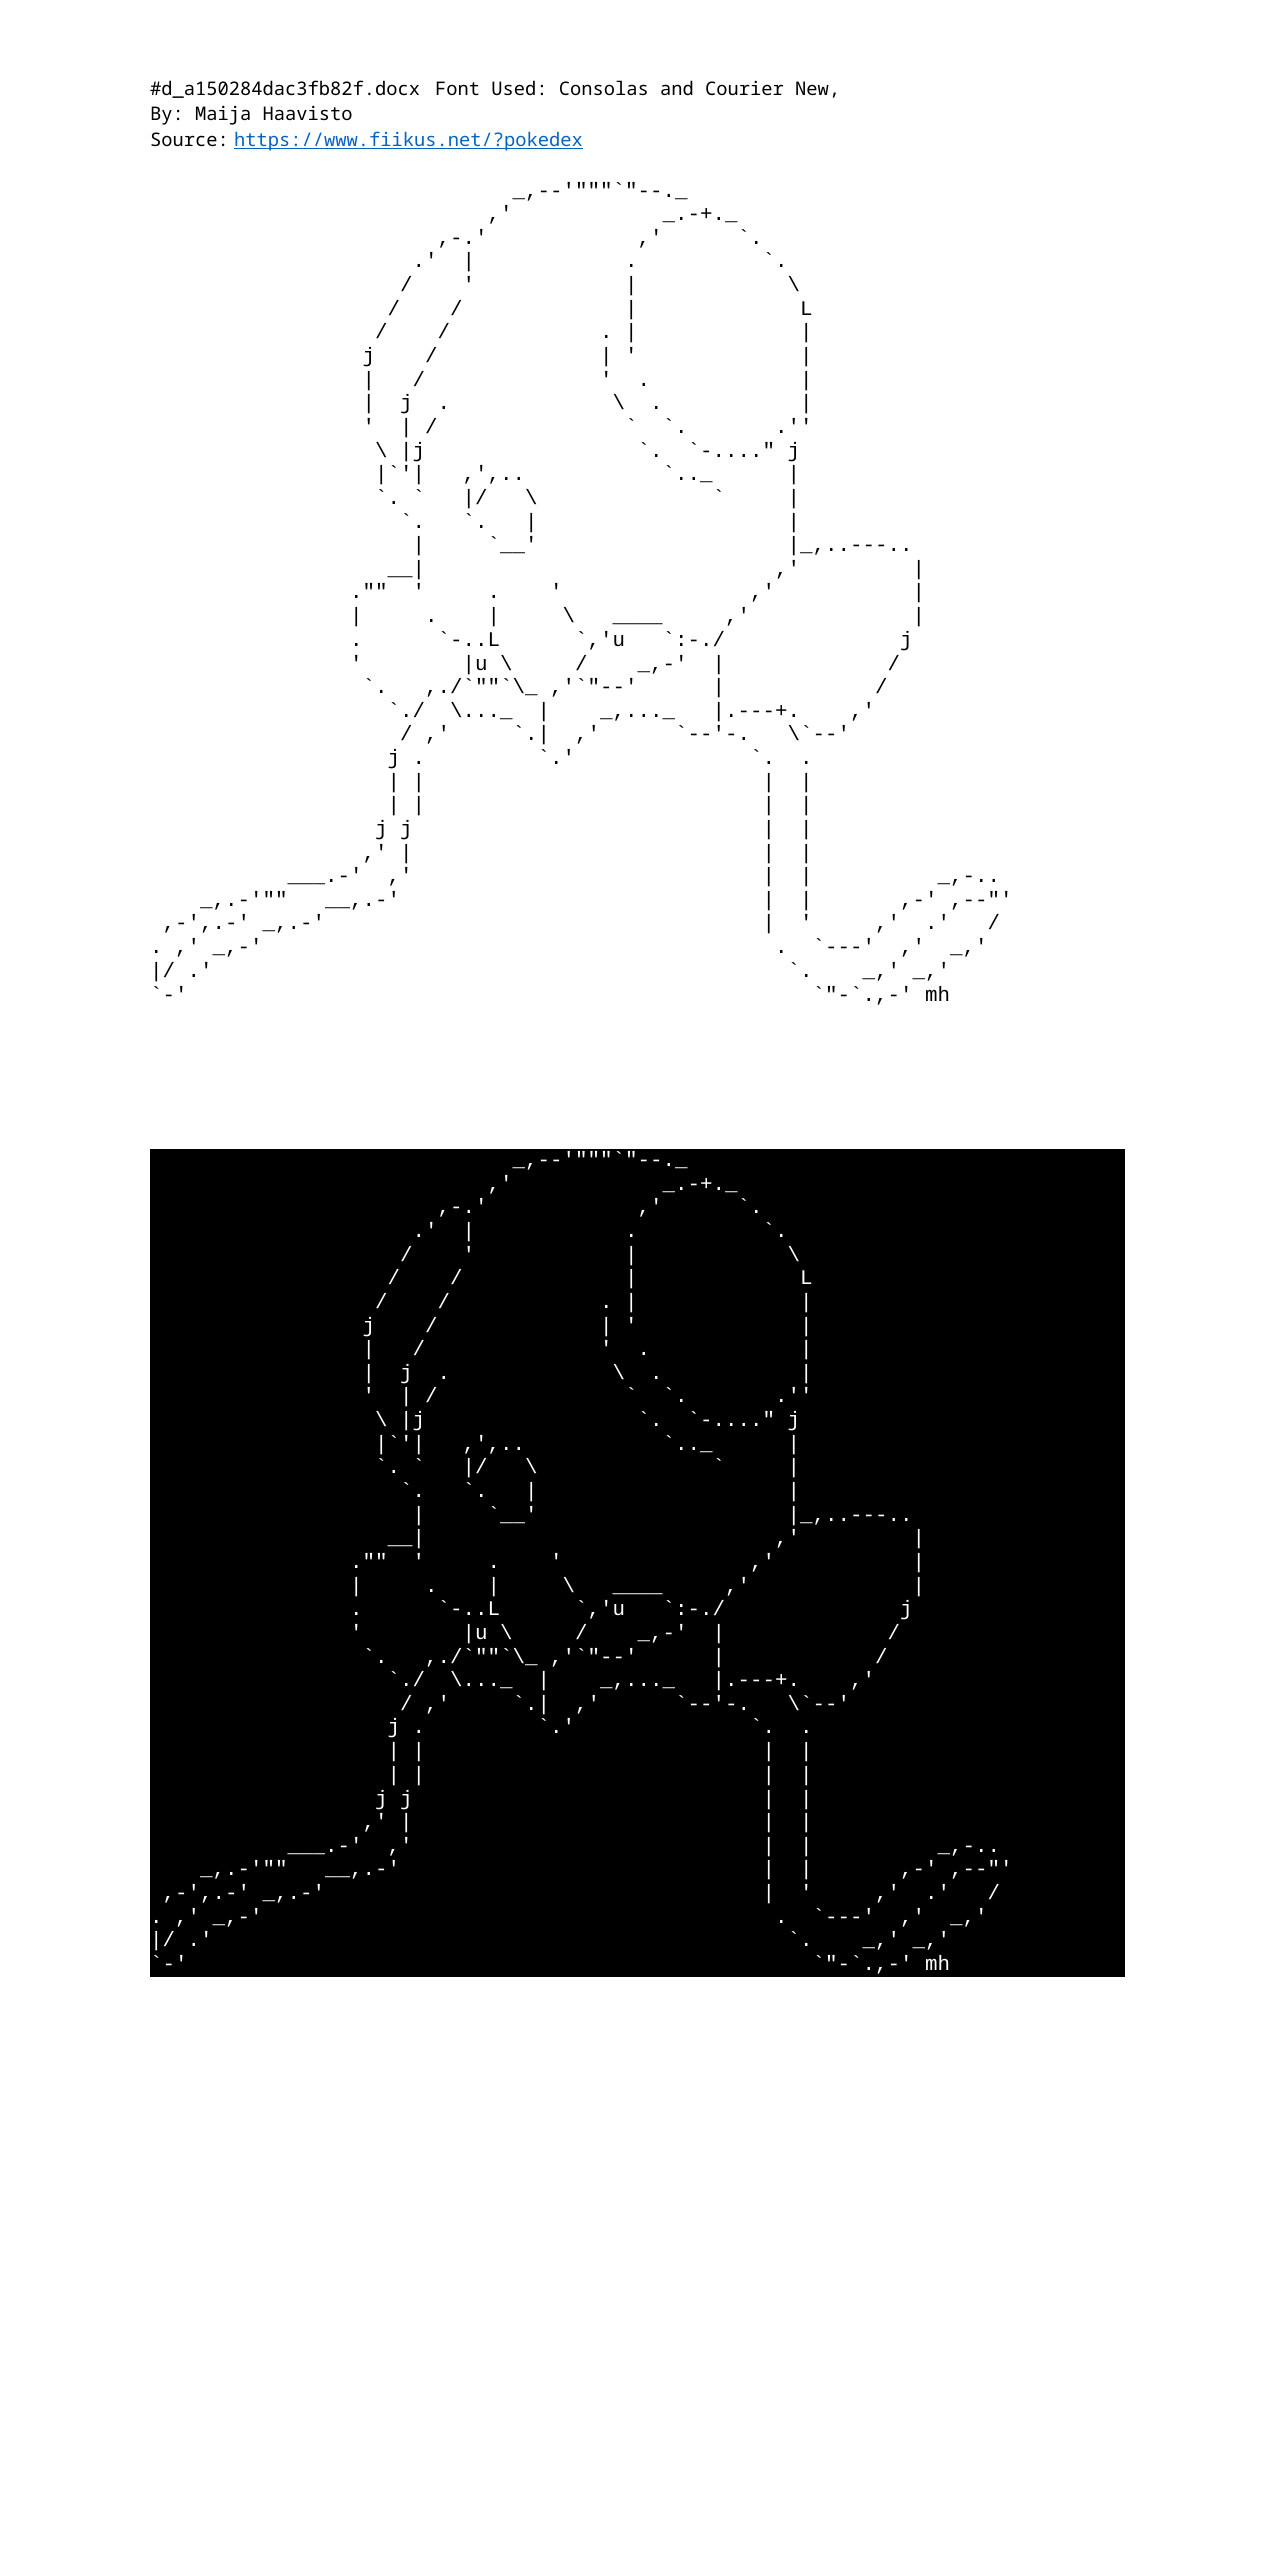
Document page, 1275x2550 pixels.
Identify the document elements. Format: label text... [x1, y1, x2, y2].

text ,-.' ,' `. [150, 1196, 1125, 1220]
text .' | . `. [150, 251, 1125, 274]
text ."" ' . ' ,' | [150, 1551, 1125, 1575]
text j . `.' `. . [150, 747, 1125, 771]
text ' |u \ / _,-' | / [150, 1622, 1125, 1646]
text . `-..L `,'u `:-./ j [150, 1598, 1125, 1622]
text ,' _.-+._ [150, 203, 1125, 227]
text | | | | [150, 1764, 1125, 1787]
text |/ .' `. _,' _,' [150, 960, 1125, 983]
text _,--'"""`"--._ [150, 1149, 1125, 1173]
text | | | | [150, 794, 1125, 818]
text | | | | [150, 1740, 1125, 1764]
text ."" ' . ' ,' | [150, 582, 1125, 605]
text `-' `"-`.,-' mh [150, 1953, 1125, 1977]
text / ' | \ [150, 274, 1125, 298]
text \ |j `. `-...." j [150, 440, 1125, 463]
text _,--'"""`"--._ [150, 179, 1125, 203]
text _,.-'"" __,.-' | | ,-' ,--"' [150, 889, 1125, 913]
text ,-.' ,' `. [150, 227, 1125, 251]
text j / | ' | [150, 1314, 1125, 1338]
text j . `.' `. . [150, 1717, 1125, 1740]
text ' |u \ / _,-' | / [150, 652, 1125, 676]
text . ,' _,-' . `---' ,' _,' [150, 1906, 1125, 1929]
text / / . | | [150, 321, 1125, 345]
text `. ,./`""`\_ ,'`"--' | / [150, 1646, 1125, 1669]
text | `__' |_,..---.. [150, 534, 1125, 558]
text ___.-' ,' | | _,-.. [150, 1835, 1125, 1858]
text |`'| ,',.. `.._ | [150, 463, 1125, 487]
text `. `. | | [150, 511, 1125, 534]
text j j | | [150, 1787, 1125, 1811]
text ,-',.-' _,.-' | ' ,' .' / [150, 913, 1125, 936]
text . ,' _,-' . `---' ,' _,' [150, 936, 1125, 960]
text / ' | \ [150, 1244, 1125, 1267]
text ___.-' ,' | | _,-.. [150, 865, 1125, 889]
text / / | L [150, 298, 1125, 321]
text | j . \ . | [150, 392, 1125, 416]
text |`'| ,',.. `.._ | [150, 1433, 1125, 1456]
text j / | ' | [150, 345, 1125, 369]
text / ,' `.| ,' `--'-. \`--' [150, 723, 1125, 747]
text | . | \ ____ ,' | [150, 1575, 1125, 1598]
text | / ' . | [150, 1338, 1125, 1362]
text / ,' `.| ,' `--'-. \`--' [150, 1693, 1125, 1717]
text `./ \..._ | _,..._ |.---+. ,' [150, 700, 1125, 723]
text | `__' |_,..---.. [150, 1504, 1125, 1527]
text | / ' . | [150, 369, 1125, 392]
text __| ,' | [150, 1527, 1125, 1551]
text `./ \..._ | _,..._ |.---+. ,' [150, 1669, 1125, 1693]
text |/ .' `. _,' _,' [150, 1929, 1125, 1953]
text __| ,' | [150, 558, 1125, 582]
text | j . \ . | [150, 1362, 1125, 1386]
text ,' _.-+._ [150, 1173, 1125, 1196]
text \ |j `. `-...." j [150, 1409, 1125, 1433]
text `. `. | | [150, 1480, 1125, 1504]
text ' | / ` `. .'' [150, 416, 1125, 440]
text j j | | [150, 818, 1125, 842]
text / / | L [150, 1267, 1125, 1291]
text | | | | [150, 771, 1125, 794]
text | . | \ ____ ,' | [150, 605, 1125, 629]
text `. ` |/ \ ` | [150, 487, 1125, 511]
text _,.-'"" __,.-' | | ,-' ,--"' [150, 1858, 1125, 1882]
text / / . | | [150, 1291, 1125, 1314]
text ,' | | | [150, 1811, 1125, 1835]
text `-' `"-`.,-' mh [150, 983, 1125, 1007]
text `. ,./`""`\_ ,'`"--' | / [150, 676, 1125, 700]
text ,' | | | [150, 842, 1125, 865]
text .' | . `. [150, 1220, 1125, 1244]
text ' | / ` `. .'' [150, 1386, 1125, 1409]
text . `-..L `,'u `:-./ j [150, 629, 1125, 652]
text ,-',.-' _,.-' | ' ,' .' / [150, 1882, 1125, 1906]
text `. ` |/ \ ` | [150, 1456, 1125, 1480]
